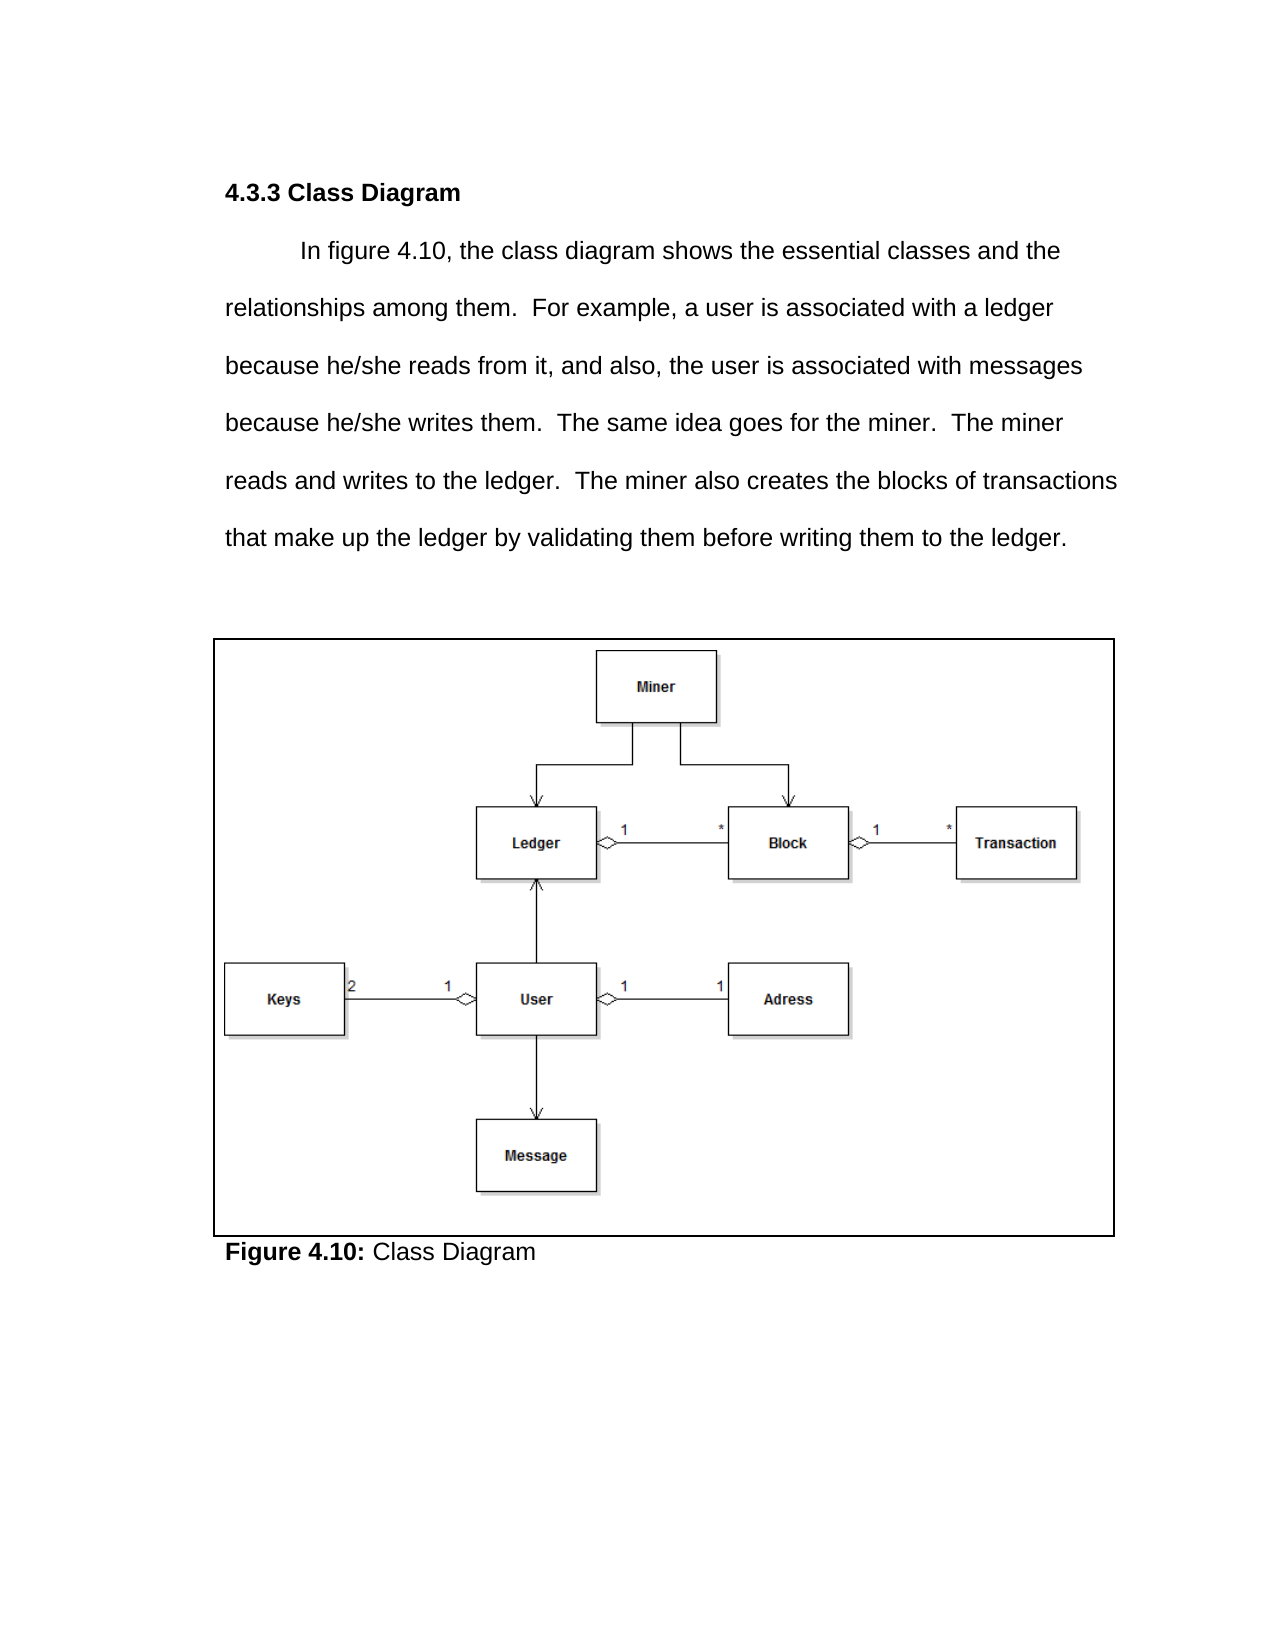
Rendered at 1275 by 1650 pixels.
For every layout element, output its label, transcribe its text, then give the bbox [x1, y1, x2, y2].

picture [224, 650, 1082, 1197]
text Figure 4.10: Class Diagram [225, 1237, 1125, 1266]
table_header [215, 640, 1113, 1235]
text In figure 4.10, the class diagram shows the essential classes and the relationships among them. For example, a user is associated with a ledger because he/she reads from it, and also, the user is associated with messages because he/she writes them. The same idea goes for the miner. The miner reads and writes to the ledger. The miner also creates the blocks of transactions that make up the ledger by validating them before writing them to the ledger. [225, 236, 1125, 552]
subtitle 4.3.3 Class Diagram [225, 178, 1125, 207]
